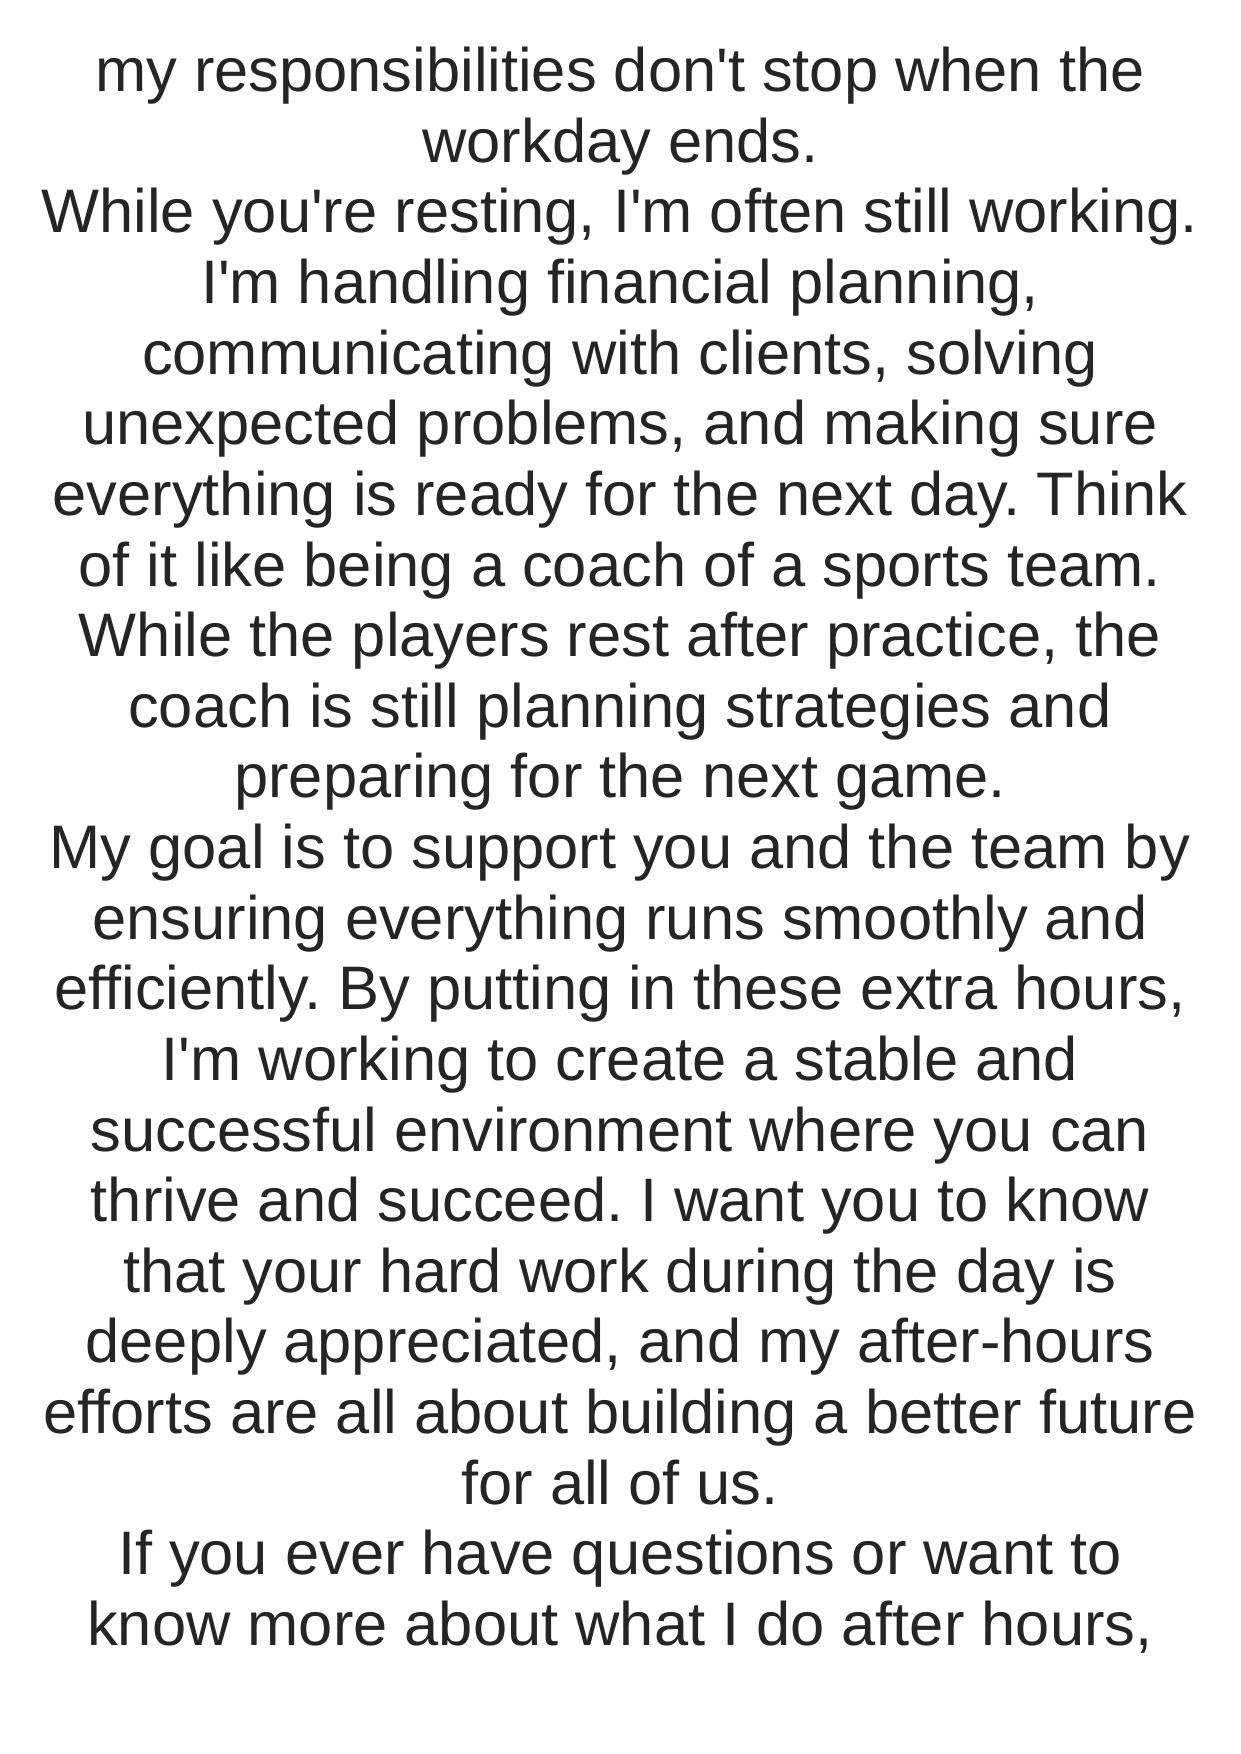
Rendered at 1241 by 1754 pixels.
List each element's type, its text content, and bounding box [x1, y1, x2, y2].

text my responsibilities don't stop when the workday ends. [39, 34, 1201, 175]
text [39, 1517, 1201, 1658]
text While you're resting, I'm often still working. I'm handling financial planning, communicating with clients, solving unexpected problems, and making sure everything is ready for the next day. Think of it like being a coach of a sports team. While the players rest after practice, the coach is still planning strategies and preparing for the next game. [39, 175, 1201, 811]
text My goal is to support you and the team by ensuring everything runs smoothly and efficiently. By putting in these extra hours, I'm working to create a stable and successful environment where you can thrive and succeed. I want you to know that your hard work during the day is deeply appreciated, and my after-hours efforts are all about building a better future for all of us. [39, 811, 1201, 1517]
